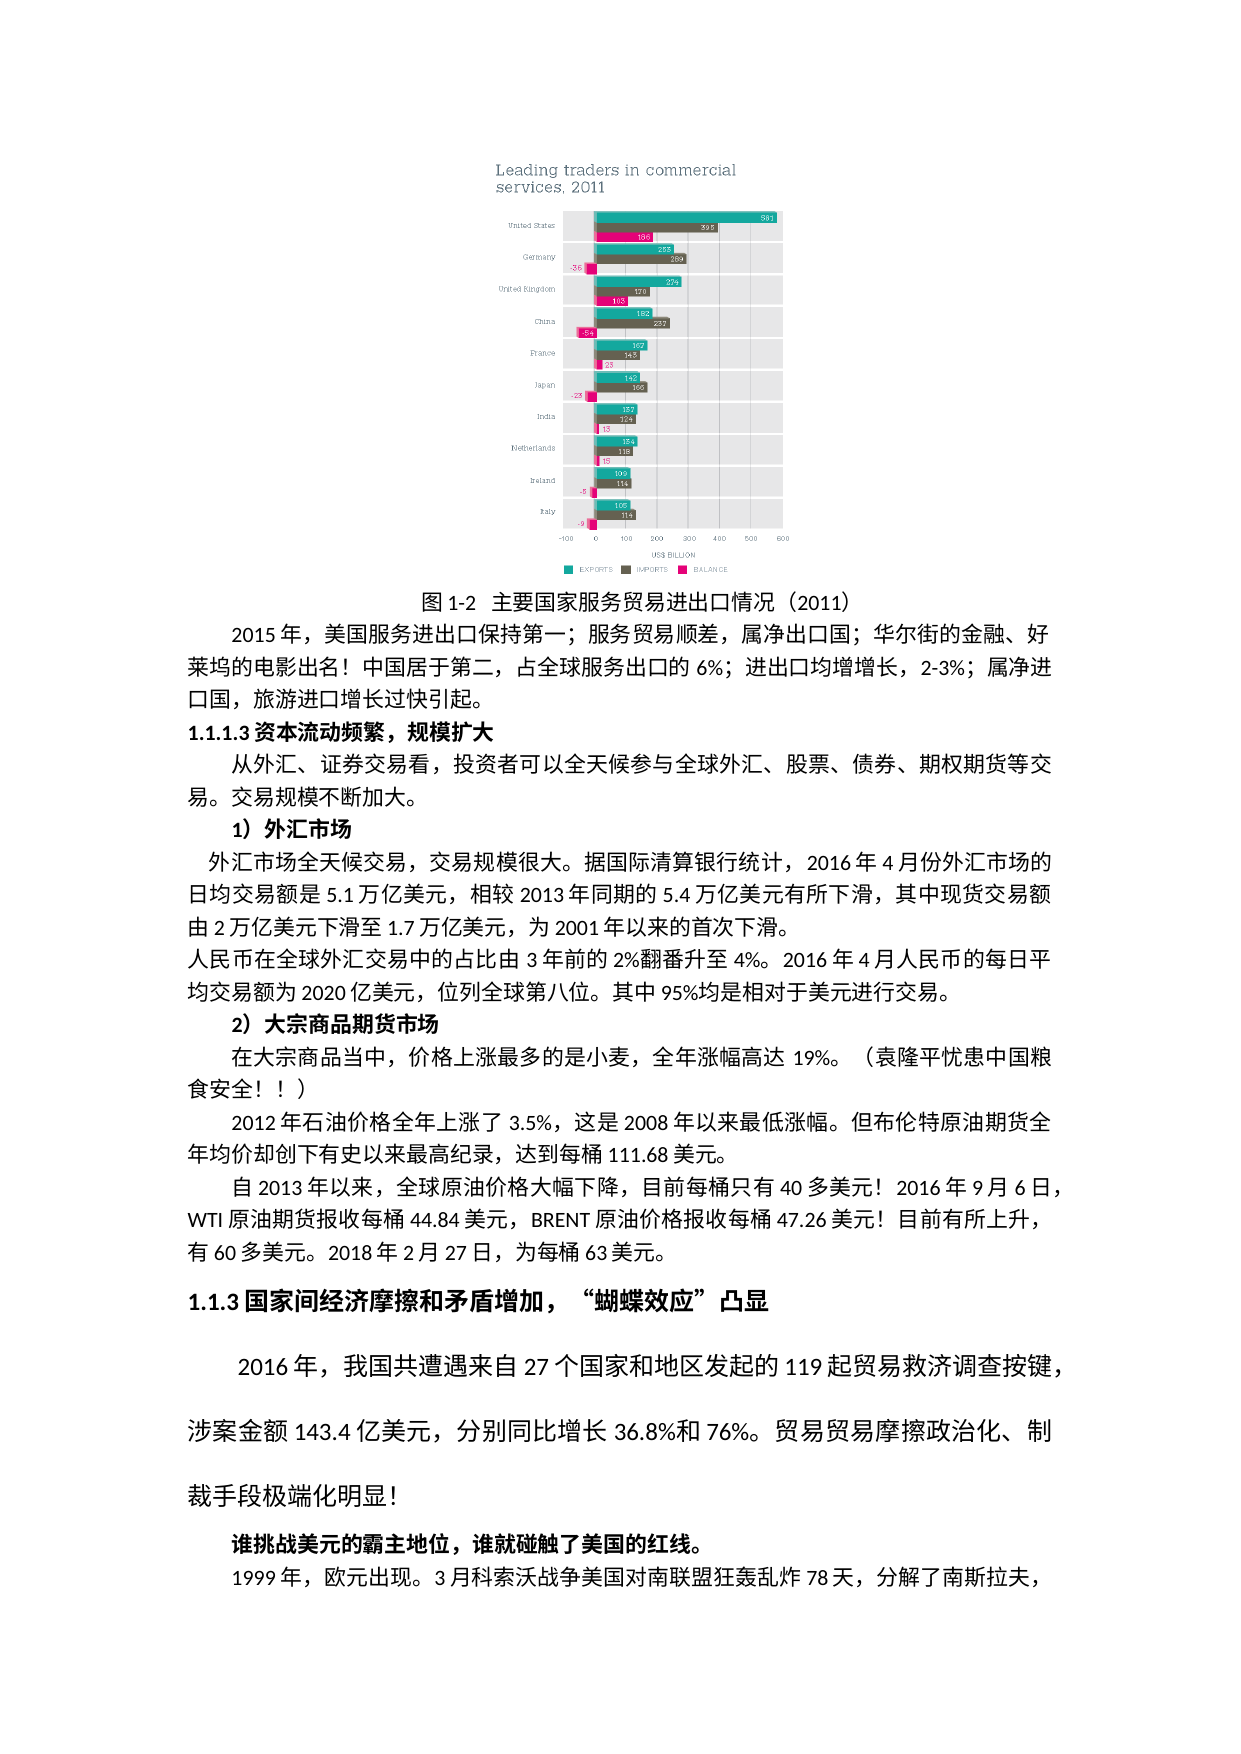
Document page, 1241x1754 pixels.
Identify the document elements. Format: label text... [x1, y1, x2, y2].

text 在大宗商品当中，价格上涨最多的是小麦，全年涨幅高达19%。（袁隆平忧患中国粮食安全！！） [187, 1039, 1053, 1104]
text 2）大宗商品期货市场 [187, 1007, 1053, 1039]
text 2015年，美国服务进出口保持第一；服务贸易顺差，属净出口国；华尔街的金融、好莱坞的电影出名！中国居于第二，占全球服务出口的6%；进出口均增增长，2-3%；属净进口国，旅游进口增长过快引起。 [187, 617, 1053, 714]
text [187, 1559, 1053, 1592]
text 1.1.1.3资本流动频繁，规模扩大 [187, 714, 1053, 747]
text 2016年，我国共遭遇来自27个国家和地区发起的119起贸易救济调查按键，涉案金额143.4亿美元，分别同比增长36.8%和76%。贸易贸易摩擦政治化、制裁手段极端化明显！ [187, 1332, 1053, 1527]
text 外汇市场全天候交易，交易规模很大。据国际清算银行统计，2016年4月份外汇市场的日均交易额是5.1万亿美元，相较2013年同期的5.4万亿美元有所下滑，其中现货交易额由2万亿美元下滑至1.7万亿美元，为2001年以来的首次下滑。 [187, 844, 1053, 942]
picture [485, 162, 799, 582]
text 图1-2 主要国家服务贸易进出口情况（2011） [187, 584, 1053, 617]
text 从外汇、证券交易看，投资者可以全天候参与全球外汇、股票、债券、期权期货等交易。交易规模不断加大。 [187, 747, 1053, 812]
text 自2013年以来，全球原油价格大幅下降，目前每桶只有40多美元！2016年9月6日，WTI原油期货报收每桶44.84美元，BRENT原油价格报收每桶47.26美元！目前有所上升，有60多美元。2018年2月27日，为每桶63美元。 [187, 1169, 1053, 1267]
text 谁挑战美元的霸主地位，谁就碰触了美国的红线。 [187, 1527, 1053, 1559]
text 人民币在全球外汇交易中的占比由3年前的2%翻番升至4%。2016年4月人民币的每日平均交易额为2020亿美元，位列全球第八位。其中95%均是相对于美元进行交易。 [187, 942, 1053, 1007]
text 1.1.3国家间经济摩擦和矛盾增加，“蝴蝶效应”凸显 [187, 1267, 1053, 1332]
text 1）外汇市场 [187, 812, 1053, 844]
text 2012年石油价格全年上涨了3.5%，这是2008年以来最低涨幅。但布伦特原油期货全年均价却创下有史以来最高纪录，达到每桶111.68美元。 [187, 1104, 1053, 1169]
